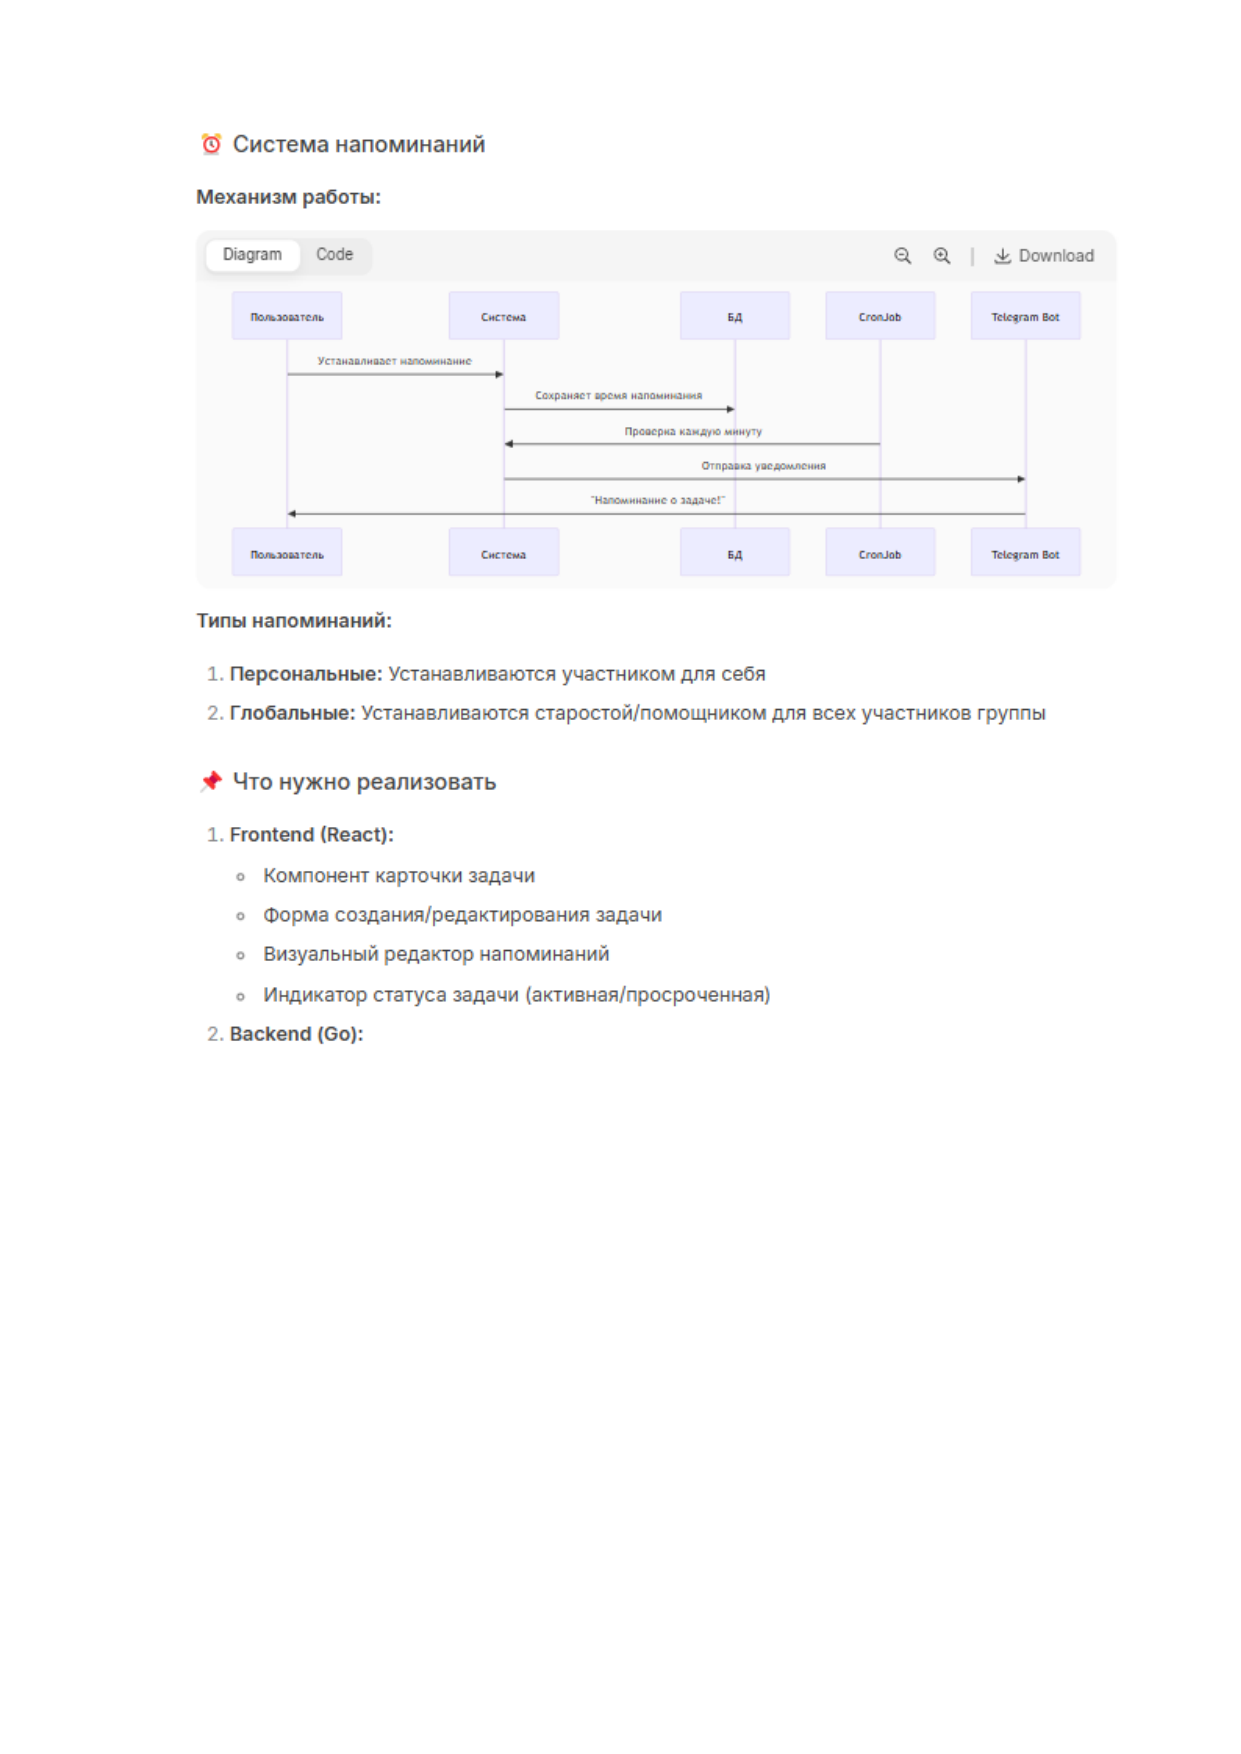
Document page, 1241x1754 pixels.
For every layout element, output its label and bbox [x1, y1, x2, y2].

picture [177, 118, 1140, 745]
picture [177, 747, 1131, 1052]
